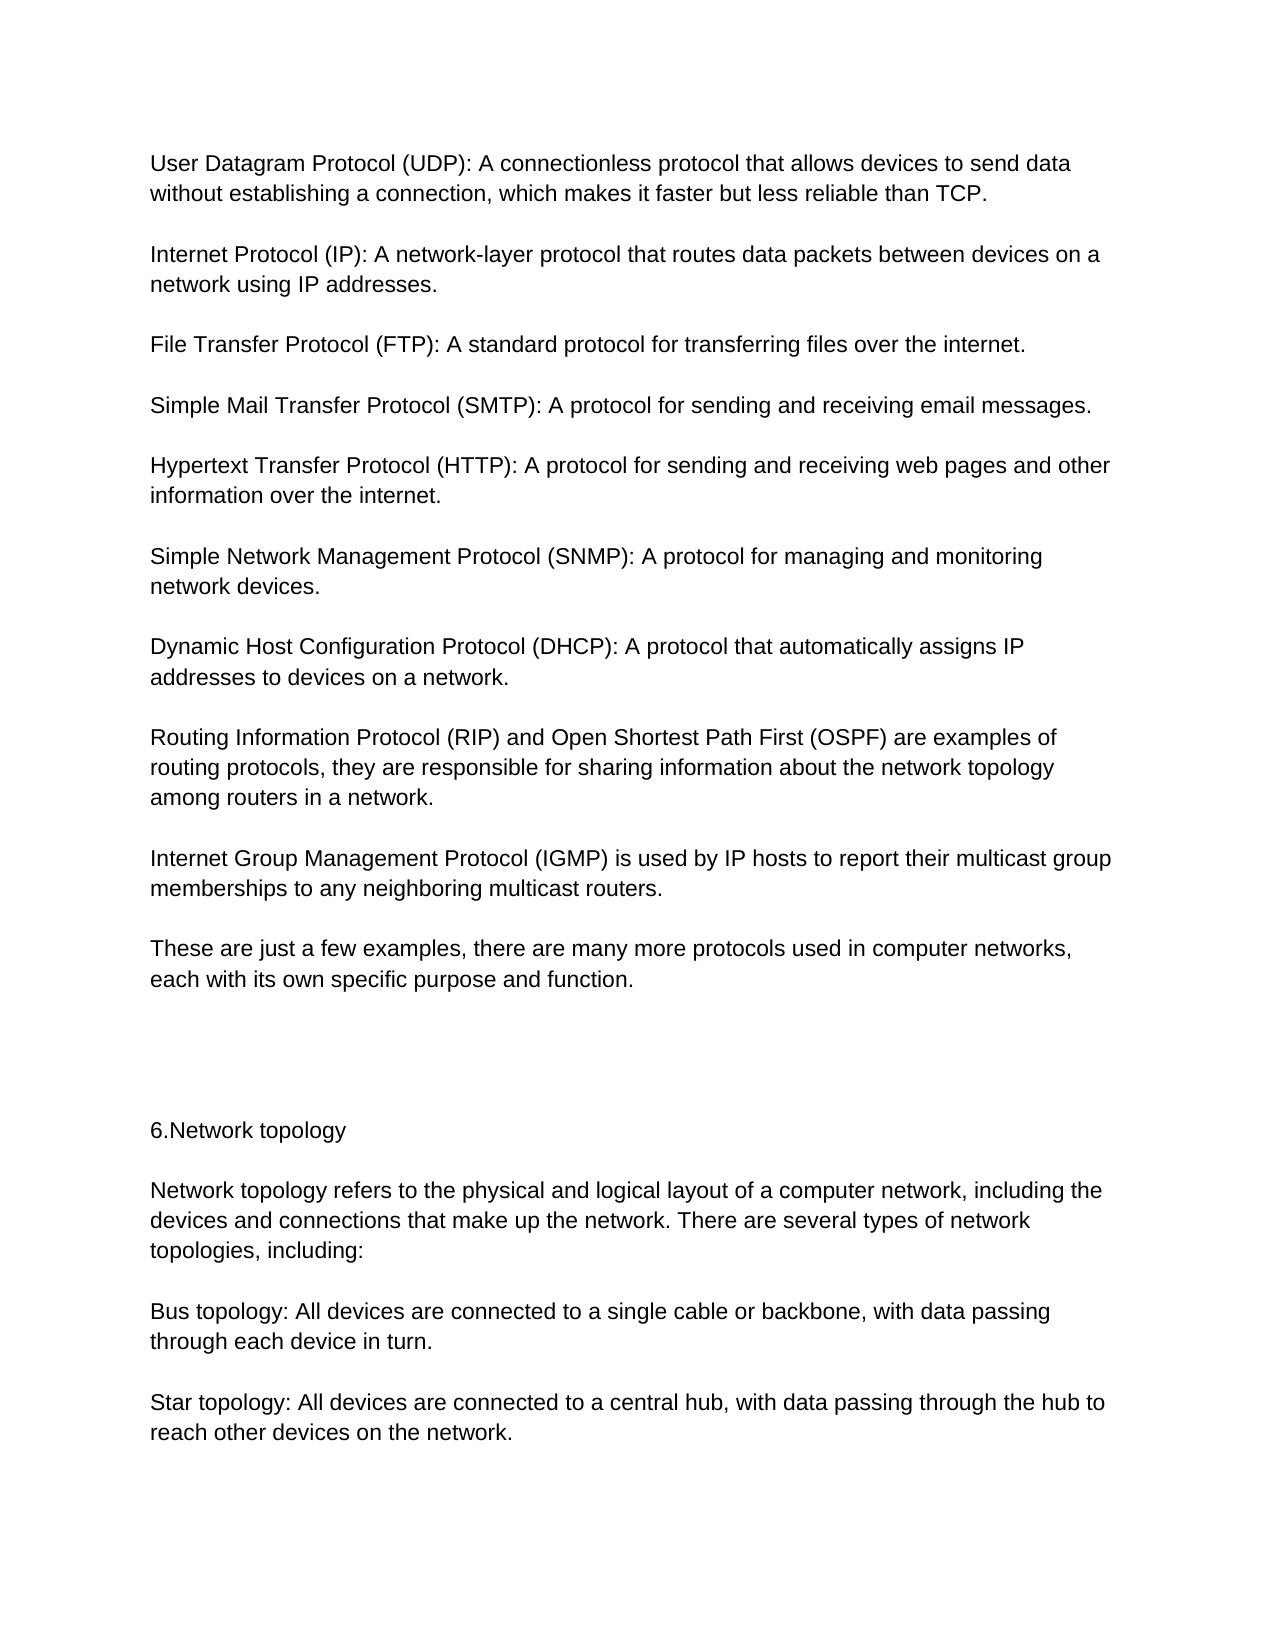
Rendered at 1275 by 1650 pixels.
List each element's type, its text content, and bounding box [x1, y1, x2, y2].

text 6.Network topology [150, 1117, 1125, 1143]
text Star topology: All devices are connected to a central hub, with data passing through the hub to reach other devices on the network. [150, 1388, 1125, 1445]
text Simple Mail Transfer Protocol (SMTP): A protocol for sending and receiving email messages. [150, 392, 1125, 418]
text Internet Group Management Protocol (IGMP) is used by IP hosts to report their multicast group memberships to any neighboring multicast routers. [150, 845, 1125, 901]
text Network topology refers to the physical and logical layout of a computer network, including the devices and connections that make up the network. There are several types of network topologies, including: [150, 1177, 1125, 1264]
text Routing Information Protocol (RIP) and Open Shortest Path First (OSPF) are examples of routing protocols, they are responsible for sharing information about the network topology among routers in a network. [150, 724, 1125, 811]
text User Datagram Protocol (UDP): A connectionless protocol that allows devices to send data without establishing a connection, which makes it faster but less reliable than TCP. [150, 150, 1125, 207]
text These are just a few examples, there are many more protocols used in computer networks, each with its own specific purpose and function. [150, 935, 1125, 992]
text File Transfer Protocol (FTP): A standard protocol for transferring files over the internet. [150, 331, 1125, 358]
text Bus topology: All devices are connected to a single cable or backbone, with data passing through each device in turn. [150, 1298, 1125, 1354]
text Dynamic Host Configuration Protocol (DHCP): A protocol that automatically assigns IP addresses to devices on a network. [150, 633, 1125, 690]
text Simple Network Management Protocol (SNMP): A protocol for managing and monitoring network devices. [150, 543, 1125, 599]
text Hypertext Transfer Protocol (HTTP): A protocol for sending and receiving web pages and other information over the internet. [150, 452, 1125, 509]
text Internet Protocol (IP): A network-layer protocol that routes data packets between devices on a network using IP addresses. [150, 241, 1125, 297]
